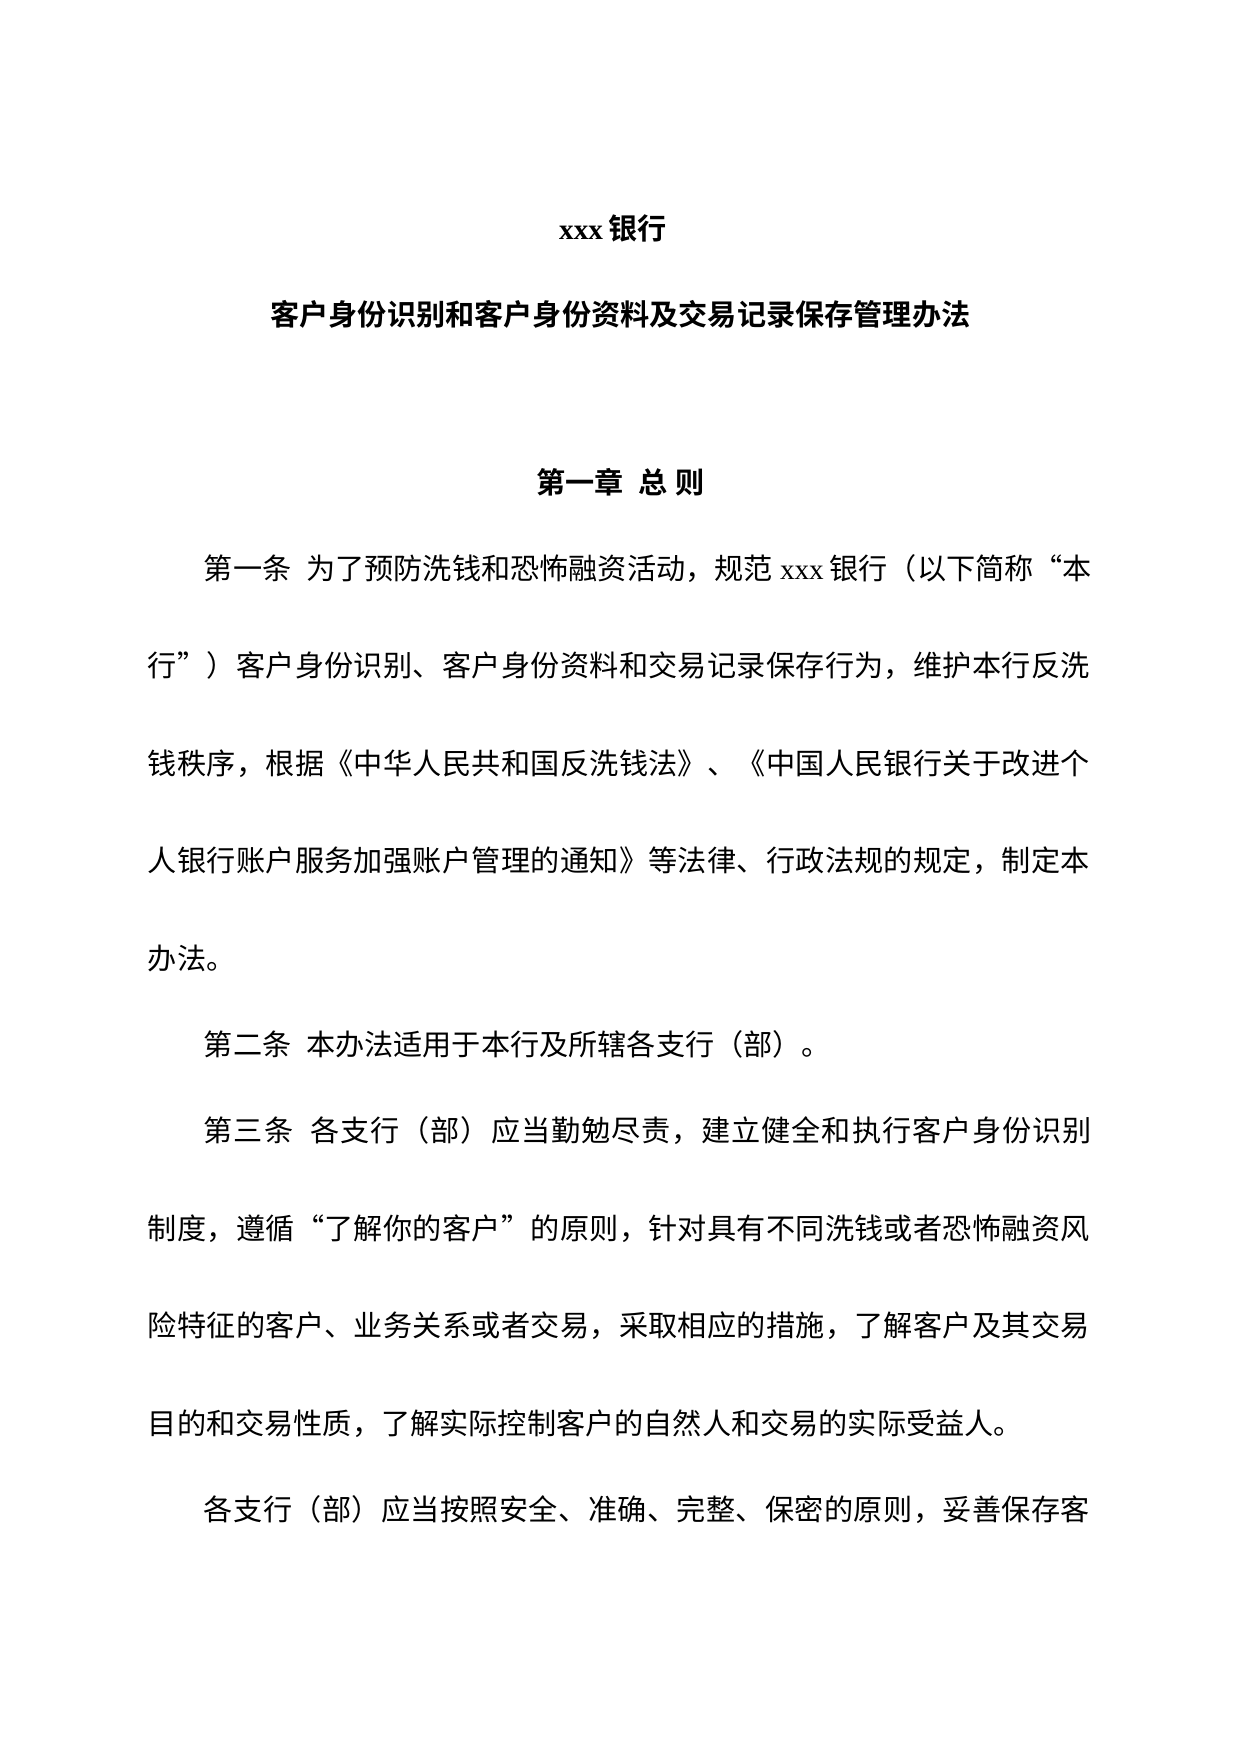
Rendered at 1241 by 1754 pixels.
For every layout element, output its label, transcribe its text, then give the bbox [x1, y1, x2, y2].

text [148, 1475, 1092, 1540]
text 第三条 各支行（部）应当勤勉尽责，建立健全和执行客户身份识别制度，遵循“了解你的客户”的原则，针对具有不同洗钱或者恐怖融资风险特征的客户、业务关系或者交易，采取相应的措施，了解客户及其交易目的和交易性质，了解实际控制客户的自然人和交易的实际受益人。 [148, 1096, 1092, 1454]
text 第一条 为了预防洗钱和恐怖融资活动，规范xxx银行（以下简称“本行”）客户身份识别、客户身份资料和交易记录保存行为，维护本行反洗钱秩序，根据《中华人民共和国反洗钱法》、《中国人民银行关于改进个人银行账户服务加强账户管理的通知》等法律、行政法规的规定，制定本办法。 [148, 534, 1092, 989]
text 客户身份识别和客户身份资料及交易记录保存管理办法 [148, 281, 1092, 346]
text 第一章 总 则 [148, 448, 1092, 513]
text 第二条 本办法适用于本行及所辖各支行（部）。 [148, 1010, 1092, 1075]
text xxx银行 [271, 194, 955, 259]
